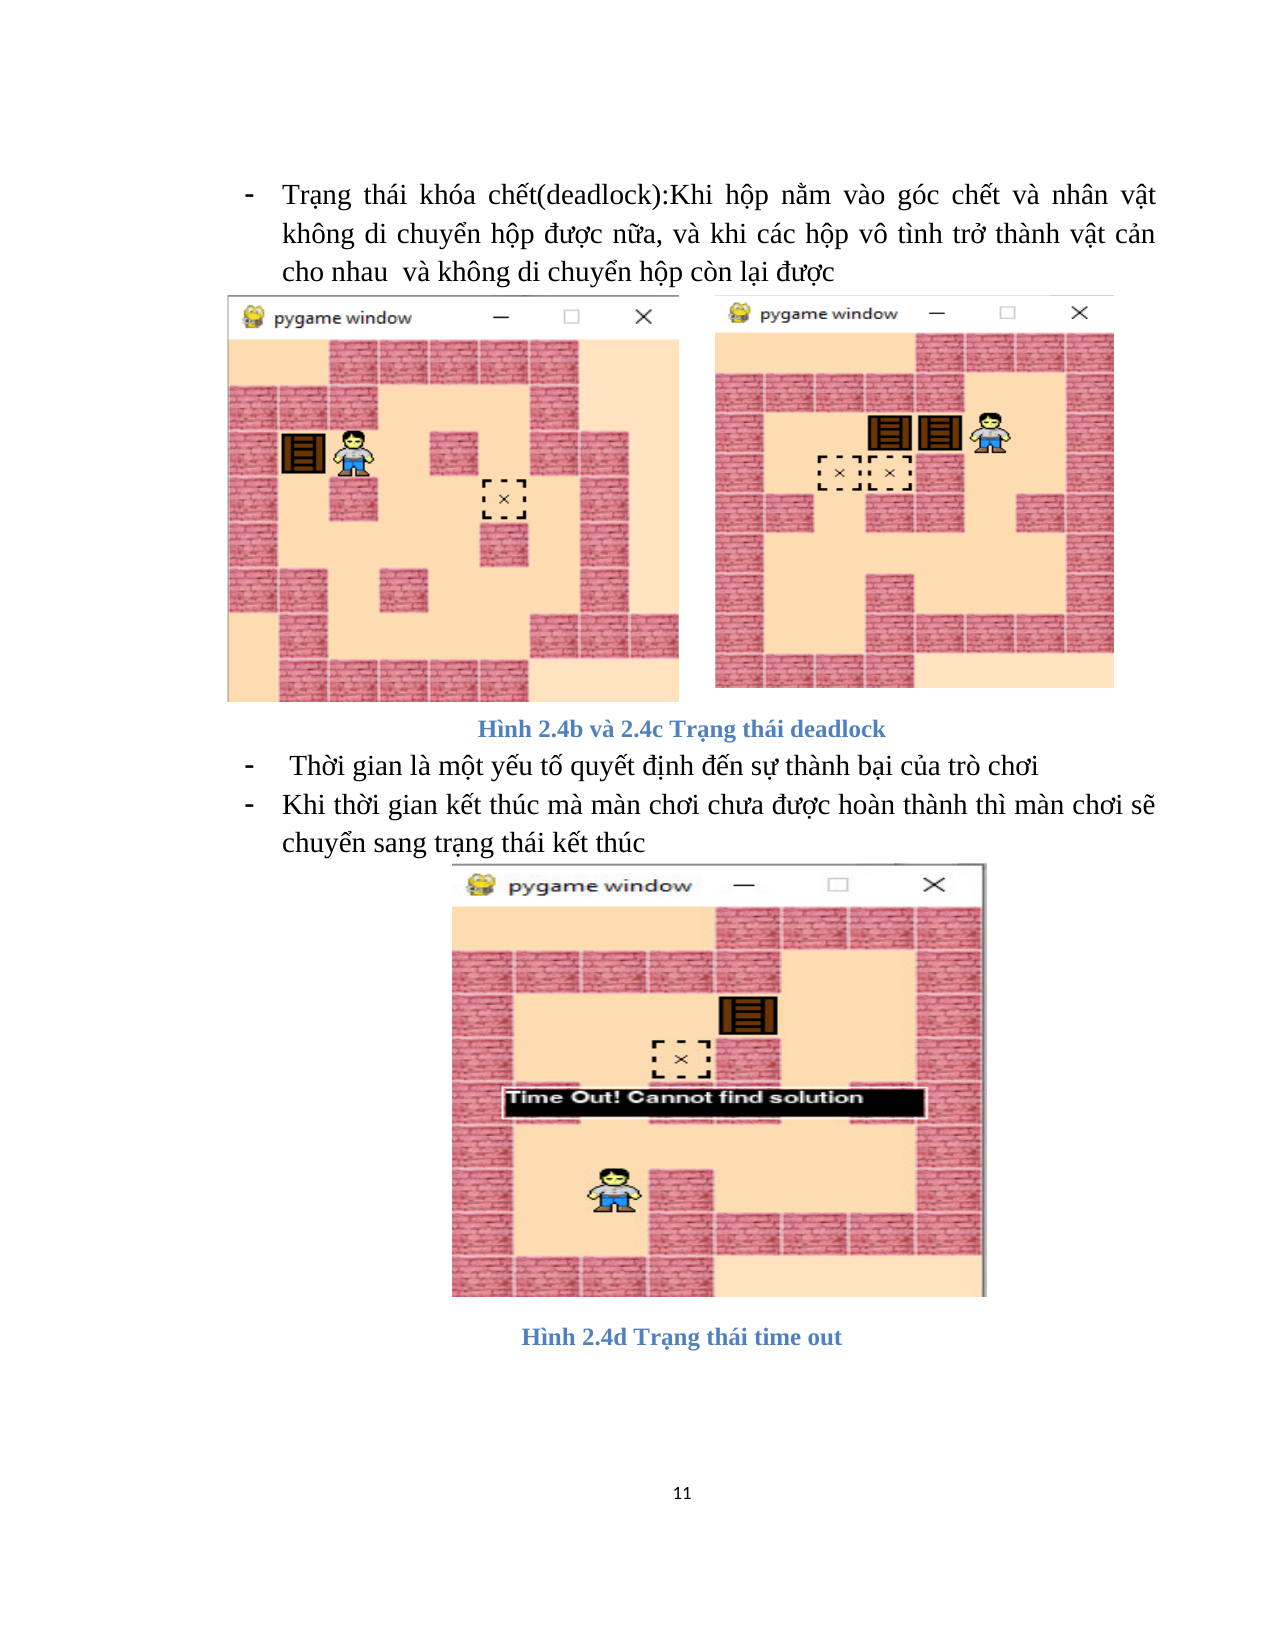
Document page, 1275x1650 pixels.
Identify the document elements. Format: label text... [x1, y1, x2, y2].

list Trạng thái khóa chết(deadlock):Khi hộp nằm vào góc chết và nhân vật không di chuyển hộp được nữa, và khi các hộp vô tình trở thành vật cản cho nhau và không di chuyển hộp còn lại được [244, 177, 1157, 288]
picture [713, 295, 1114, 686]
picture [452, 863, 987, 1297]
picture [227, 295, 679, 702]
list Khi thời gian kết thúc mà màn chơi chưa được hoàn thành thì màn chơi sẽ chuyển sang trạng thái kết thúc [244, 787, 1157, 859]
text Hình 2.4d Trạng thái time out [207, 1322, 1157, 1351]
